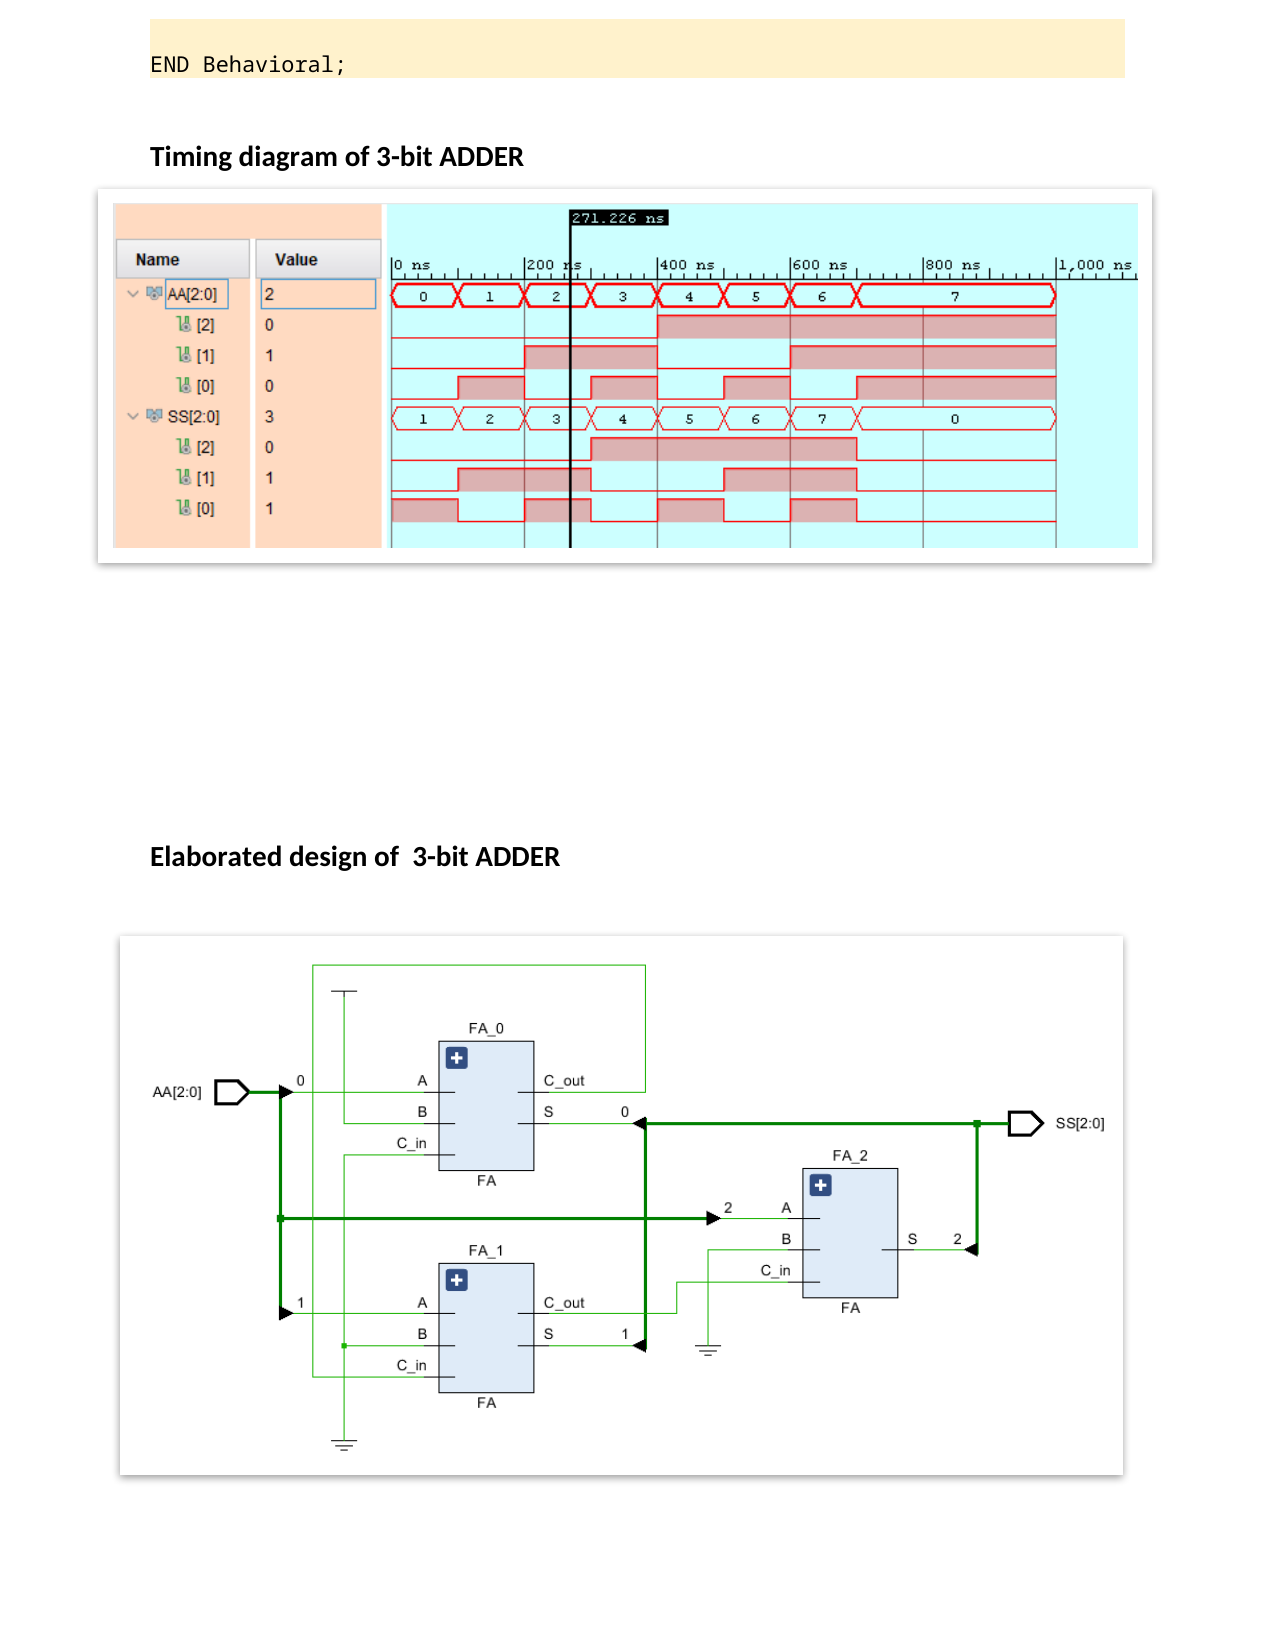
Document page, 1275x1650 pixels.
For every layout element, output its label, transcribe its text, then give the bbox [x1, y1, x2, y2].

picture [113, 203, 1138, 548]
subtitle Elaborated design of 3-bit ADDER [150, 838, 1125, 873]
subtitle Timing diagram of 3-bit ADDER [150, 138, 1125, 173]
picture [134, 950, 1109, 1460]
text END Behavioral; [150, 48, 1125, 78]
